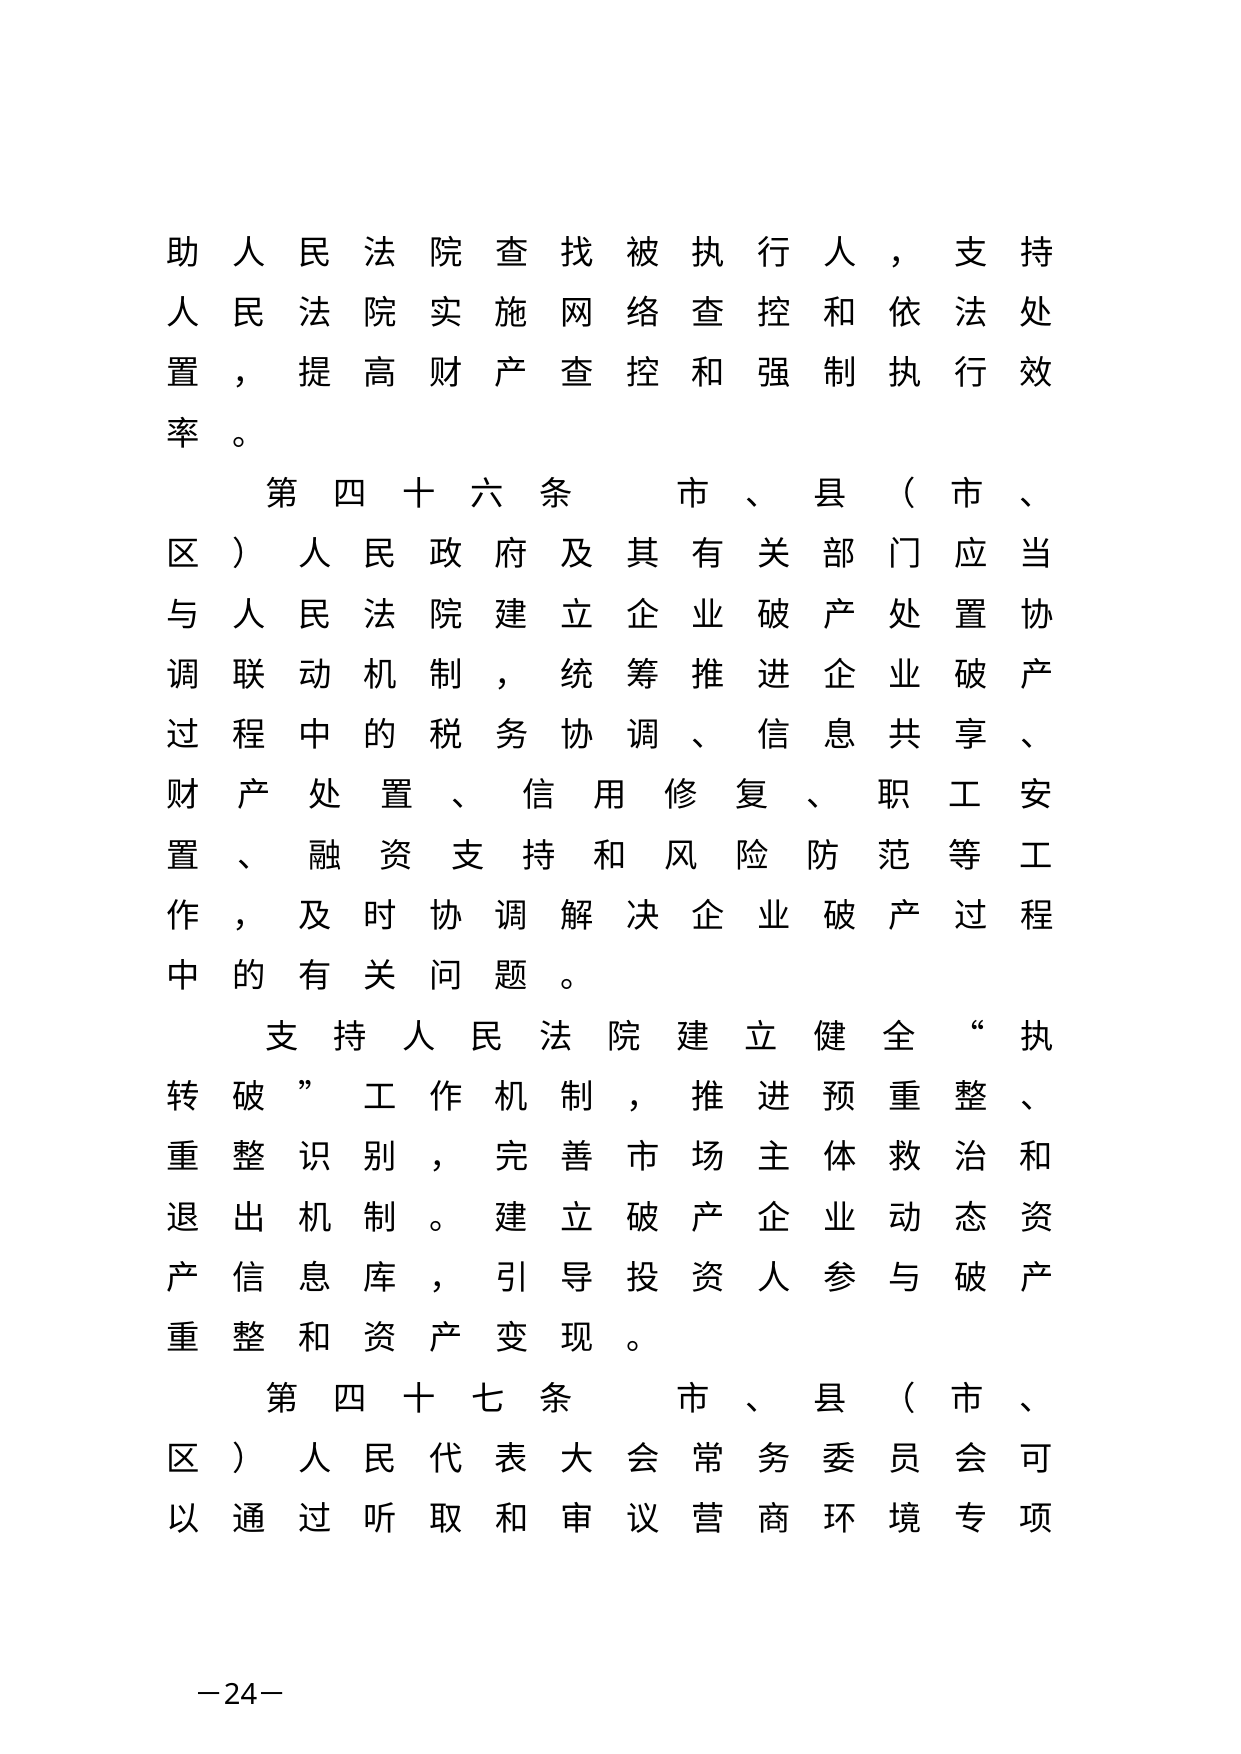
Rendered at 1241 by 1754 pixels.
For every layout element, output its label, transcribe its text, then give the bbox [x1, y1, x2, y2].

text 第四十六条 市、县（市、区）人民政府及其有关部门应当与人民法院建立企业破产处置协调联动机制，统筹推进企业破产过程中的税务协调、信息共享、财产处置、信用修复、职工安置、融资支持和风险防范等工作，及时协调解决企业破产过程中的有关问题。 [167, 461, 1085, 1003]
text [167, 1365, 1085, 1546]
text 支持人民法院建立健全“执转破”工作机制，推进预重整、重整识别，完善市场主体救治和退出机制。建立破产企业动态资产信息库，引导投资人参与破产重整和资产变现。 [167, 1003, 1085, 1365]
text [167, 219, 1085, 461]
